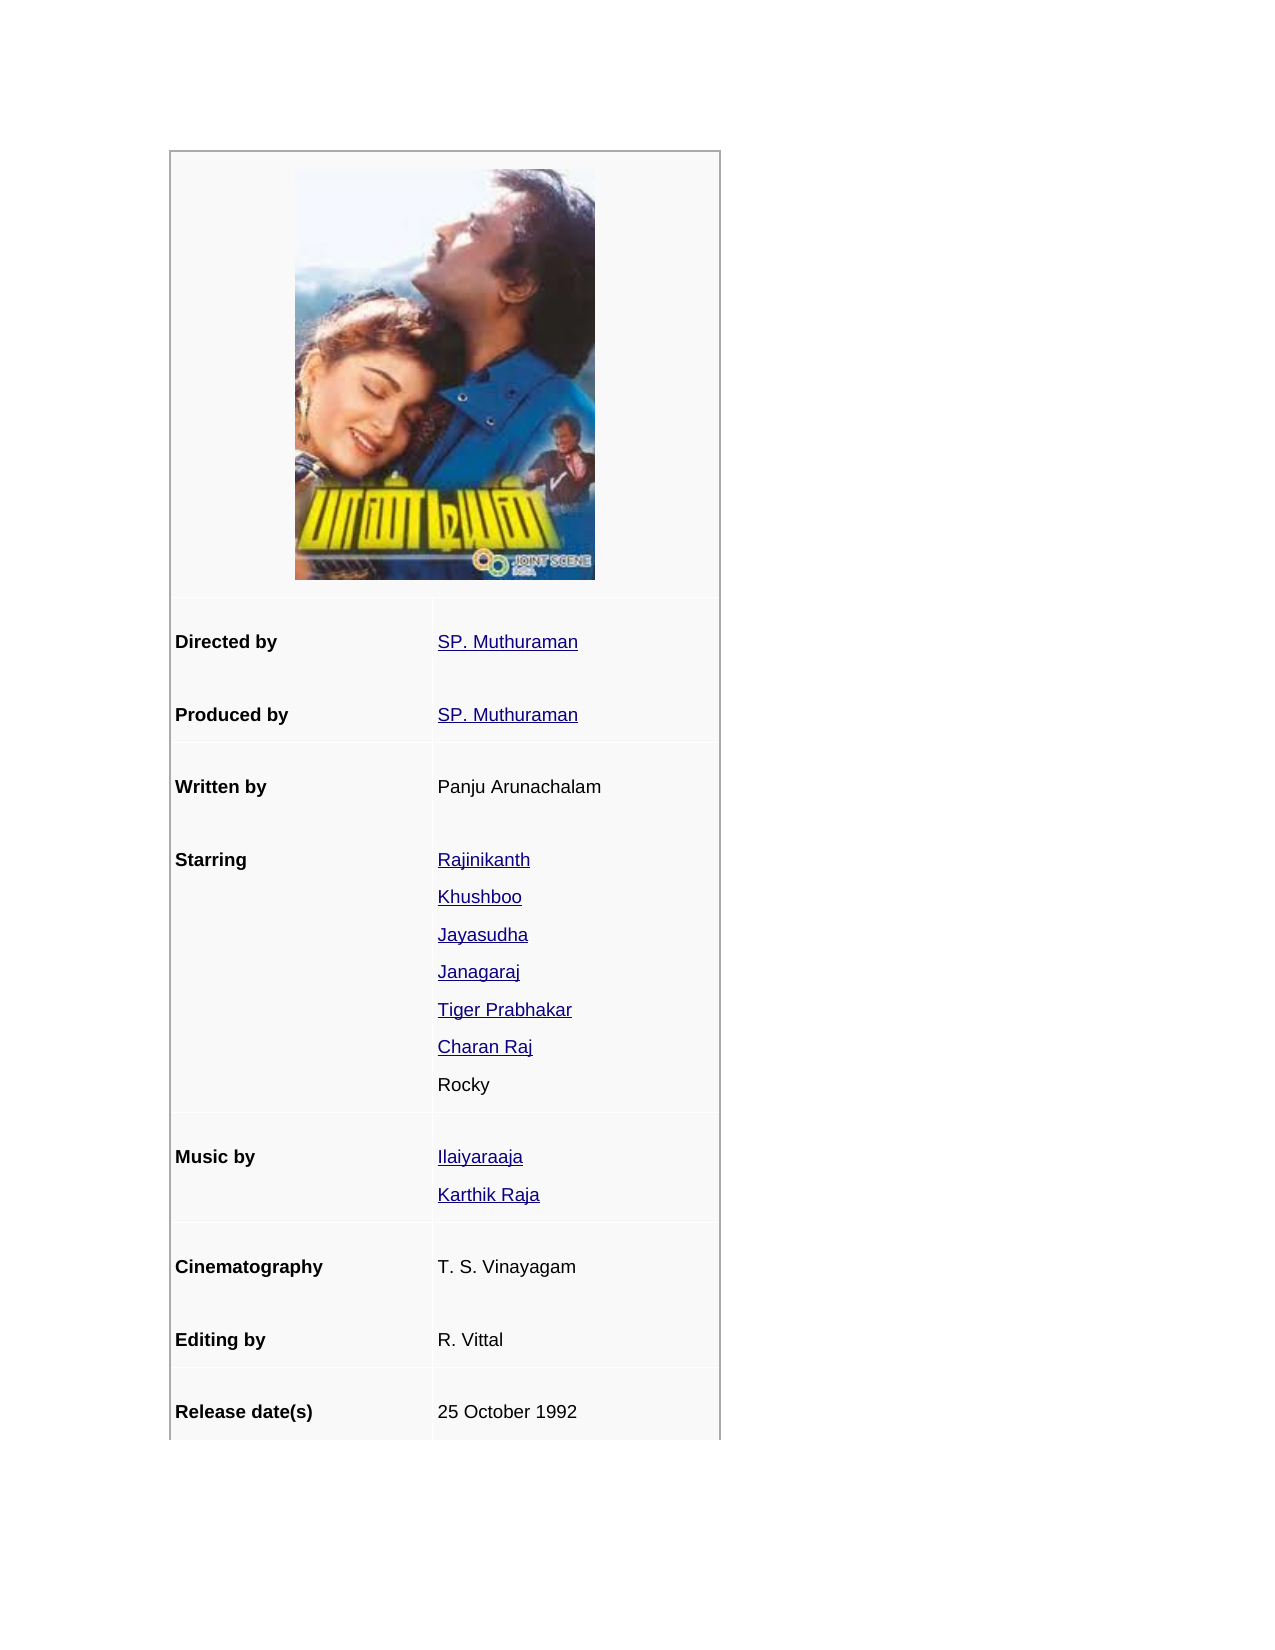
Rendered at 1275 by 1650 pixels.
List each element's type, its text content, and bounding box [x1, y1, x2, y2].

table_cell Written by [171, 743, 432, 815]
table_cell Rajinikanth Khushboo Jayasudha Janagaraj Tiger Prabhakar Charan Raj Rocky [433, 815, 719, 1112]
table_cell Produced by [171, 670, 432, 742]
table_cell 25 October 1992 [433, 1368, 719, 1440]
table_cell R. Vittal [433, 1295, 719, 1367]
table_cell Music by [171, 1113, 432, 1222]
table_cell T. S. Vinayagam [433, 1223, 719, 1295]
table_cell Starring [171, 815, 432, 1112]
table_cell Release date(s) [171, 1368, 432, 1440]
table_cell SP. Muthuraman [433, 598, 719, 670]
picture [295, 169, 595, 580]
table_cell Cinematography [171, 1223, 432, 1295]
table_cell Ilaiyaraaja Karthik Raja [433, 1113, 719, 1222]
table_cell Editing by [171, 1295, 432, 1367]
table_cell Panju Arunachalam [433, 743, 719, 815]
table_cell Directed by [171, 598, 432, 670]
table_cell SP. Muthuraman [433, 670, 719, 742]
table_header Pandian [171, 152, 719, 597]
